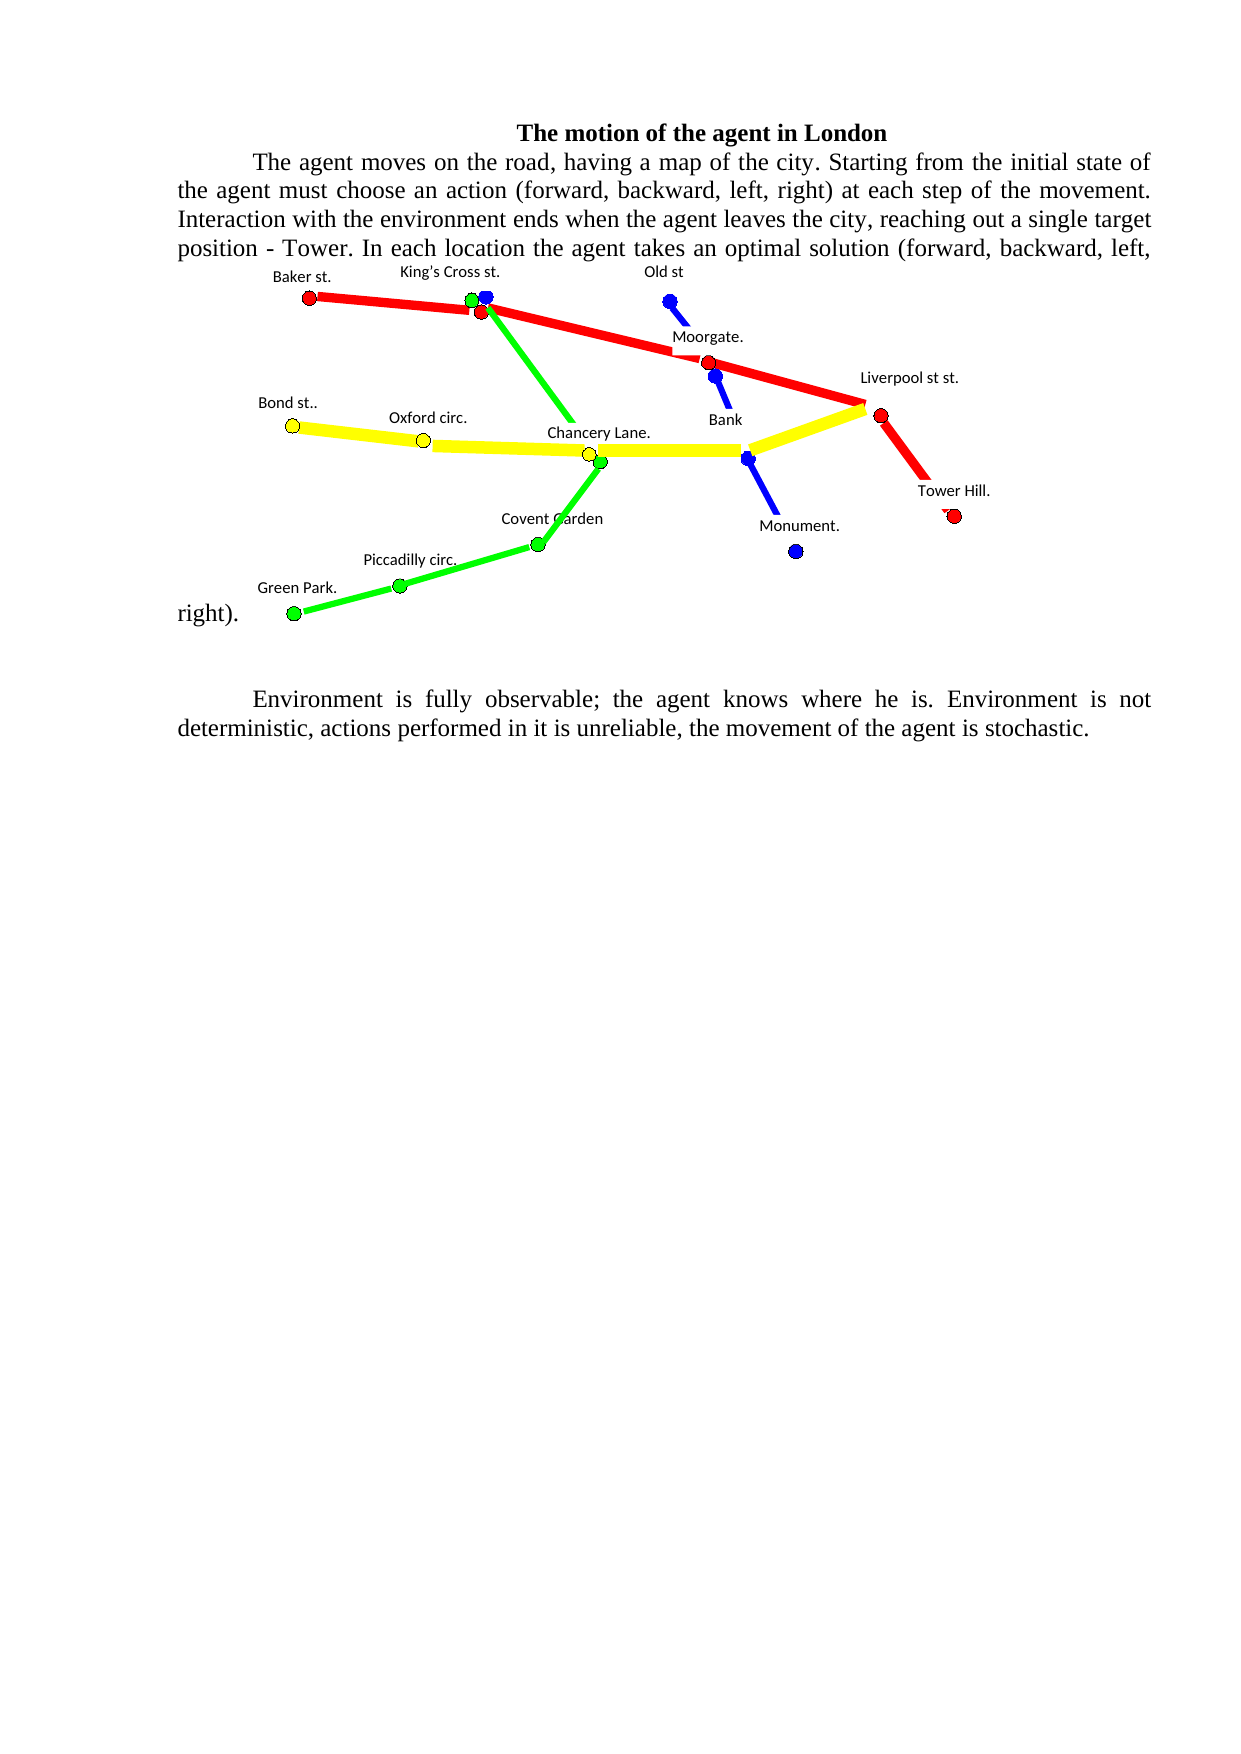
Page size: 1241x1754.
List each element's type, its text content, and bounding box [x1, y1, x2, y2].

text The agent moves on the road, having a map of the city. Starting from the initial state of the agent must choose an action (forward, backward, left, right) at each step of the movement. Interaction with the environment ends when the agent leaves the city, reaching out a single target position - Tower. In each location the agent takes an optimal solution (forward, backward, left, right). [177, 147, 1152, 626]
text The motion of the agent in London [177, 118, 1152, 147]
text Environment is fully observable; the agent knows where he is. Environment is not deterministic, actions performed in it is unreliable, the movement of the agent is stochastic. [177, 684, 1152, 741]
